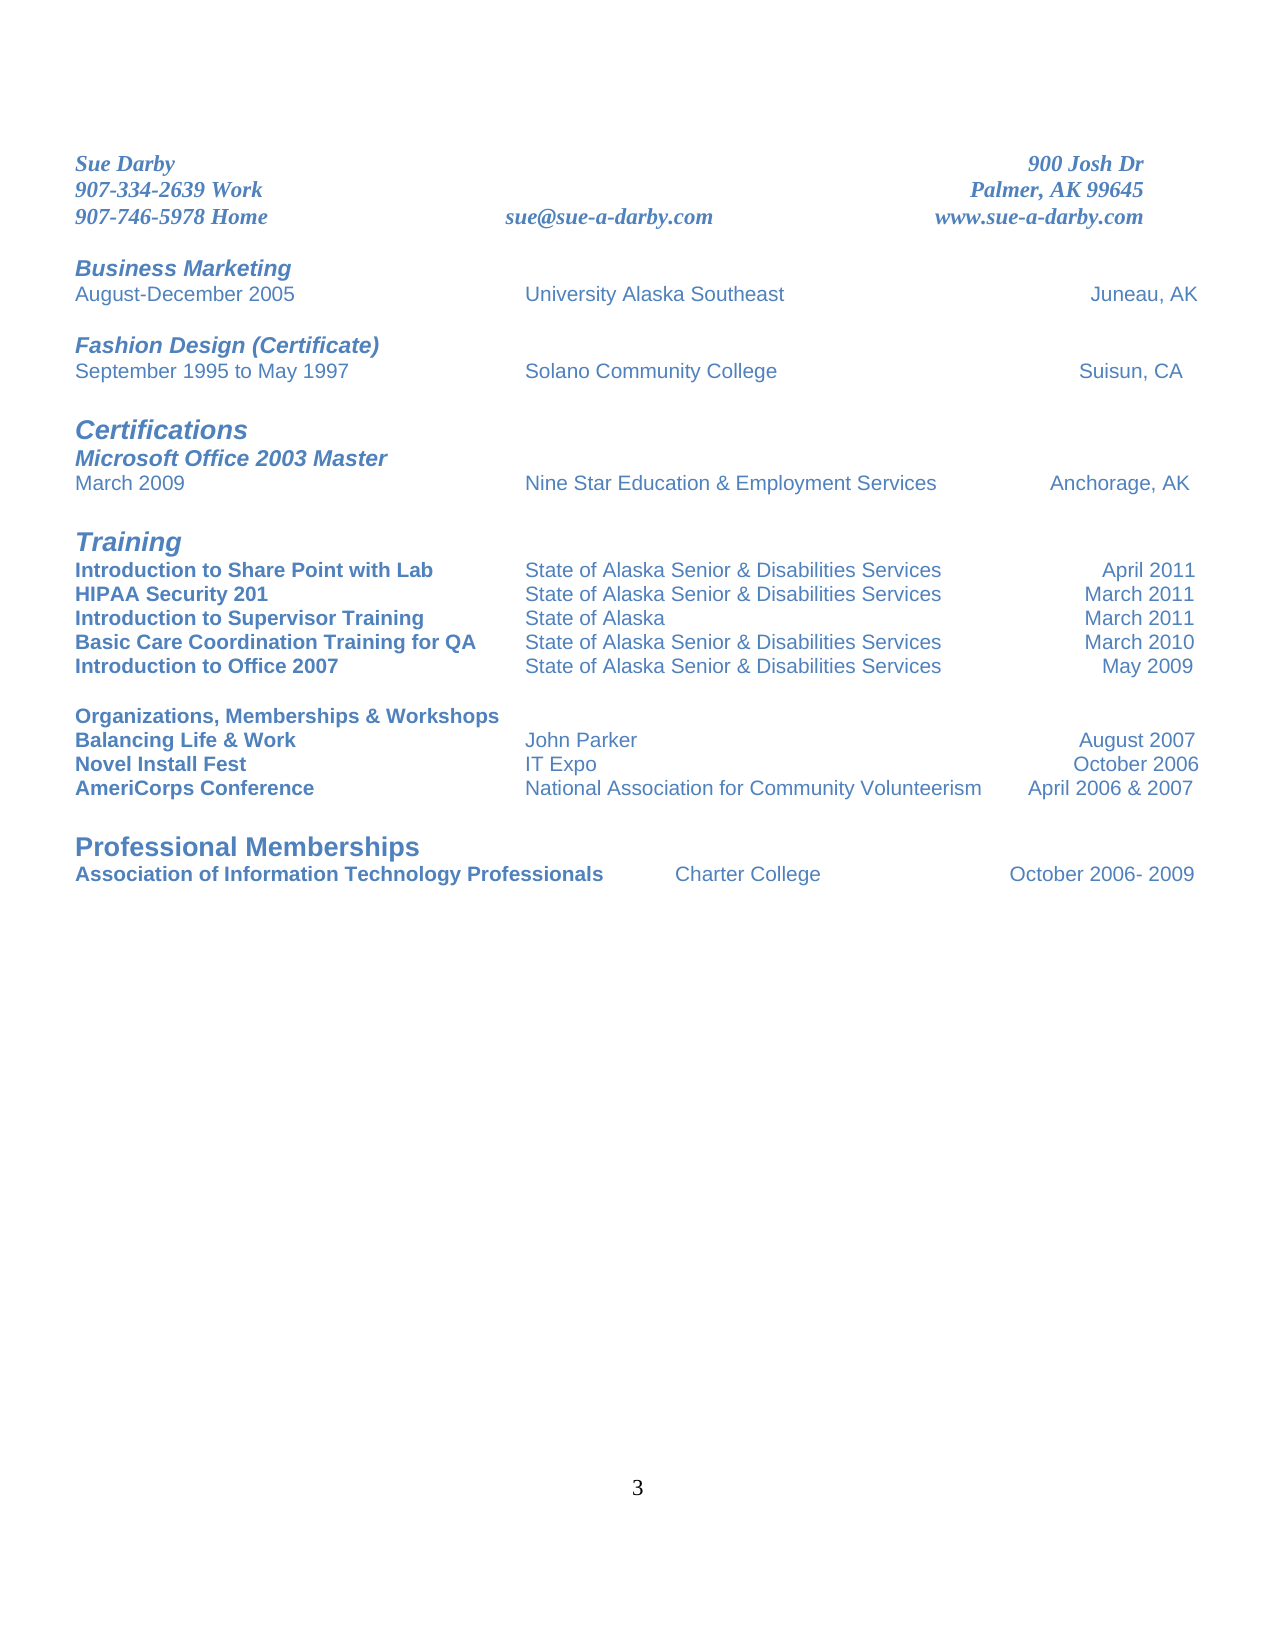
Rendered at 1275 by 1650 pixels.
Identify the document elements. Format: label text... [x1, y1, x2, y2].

text Novel Install Fest IT Expo October 2006 [75, 752, 1200, 776]
text Introduction to Supervisor Training State of Alaska March 2011 [75, 606, 1200, 629]
text Introduction to Office 2007 State of Alaska Senior & Disabilities Services May 2009 [75, 653, 1200, 677]
text Basic Care Coordination Training for QA State of Alaska Senior & Disabilities Services March 2010 [75, 629, 1200, 653]
text AmeriCorps Conference National Association for Community Volunteerism April 2006 & 2007 [75, 776, 1200, 800]
text March 2009 Nine Star Education & Employment Services Anchorage, AK [75, 471, 1200, 495]
text September 1995 to May 1997 Solano Community College Suisun, CA [75, 358, 1200, 382]
text Organizations, Memberships & Workshops [75, 704, 1200, 728]
text Microsoft Office 2003 Master [75, 445, 1200, 471]
text Introduction to Share Point with Lab State of Alaska Senior & Disabilities Services April 2011 [75, 558, 1200, 582]
text Association of Information Technology Professionals Charter College October 2006- 2009 [75, 862, 1200, 886]
text Business Marketing [75, 255, 1200, 282]
subtitle Training [75, 526, 1200, 558]
text Fashion Design (Certificate) [75, 332, 1200, 358]
subtitle Certifications [75, 414, 1200, 445]
subtitle Professional Memberships [75, 831, 1200, 862]
text Balancing Life & Work John Parker August 2007 [75, 728, 1200, 752]
text HIPAA Security 201 State of Alaska Senior & Disabilities Services March 2011 [75, 582, 1200, 606]
text August-December 2005 University Alaska Southeast Juneau, AK [75, 282, 1200, 306]
